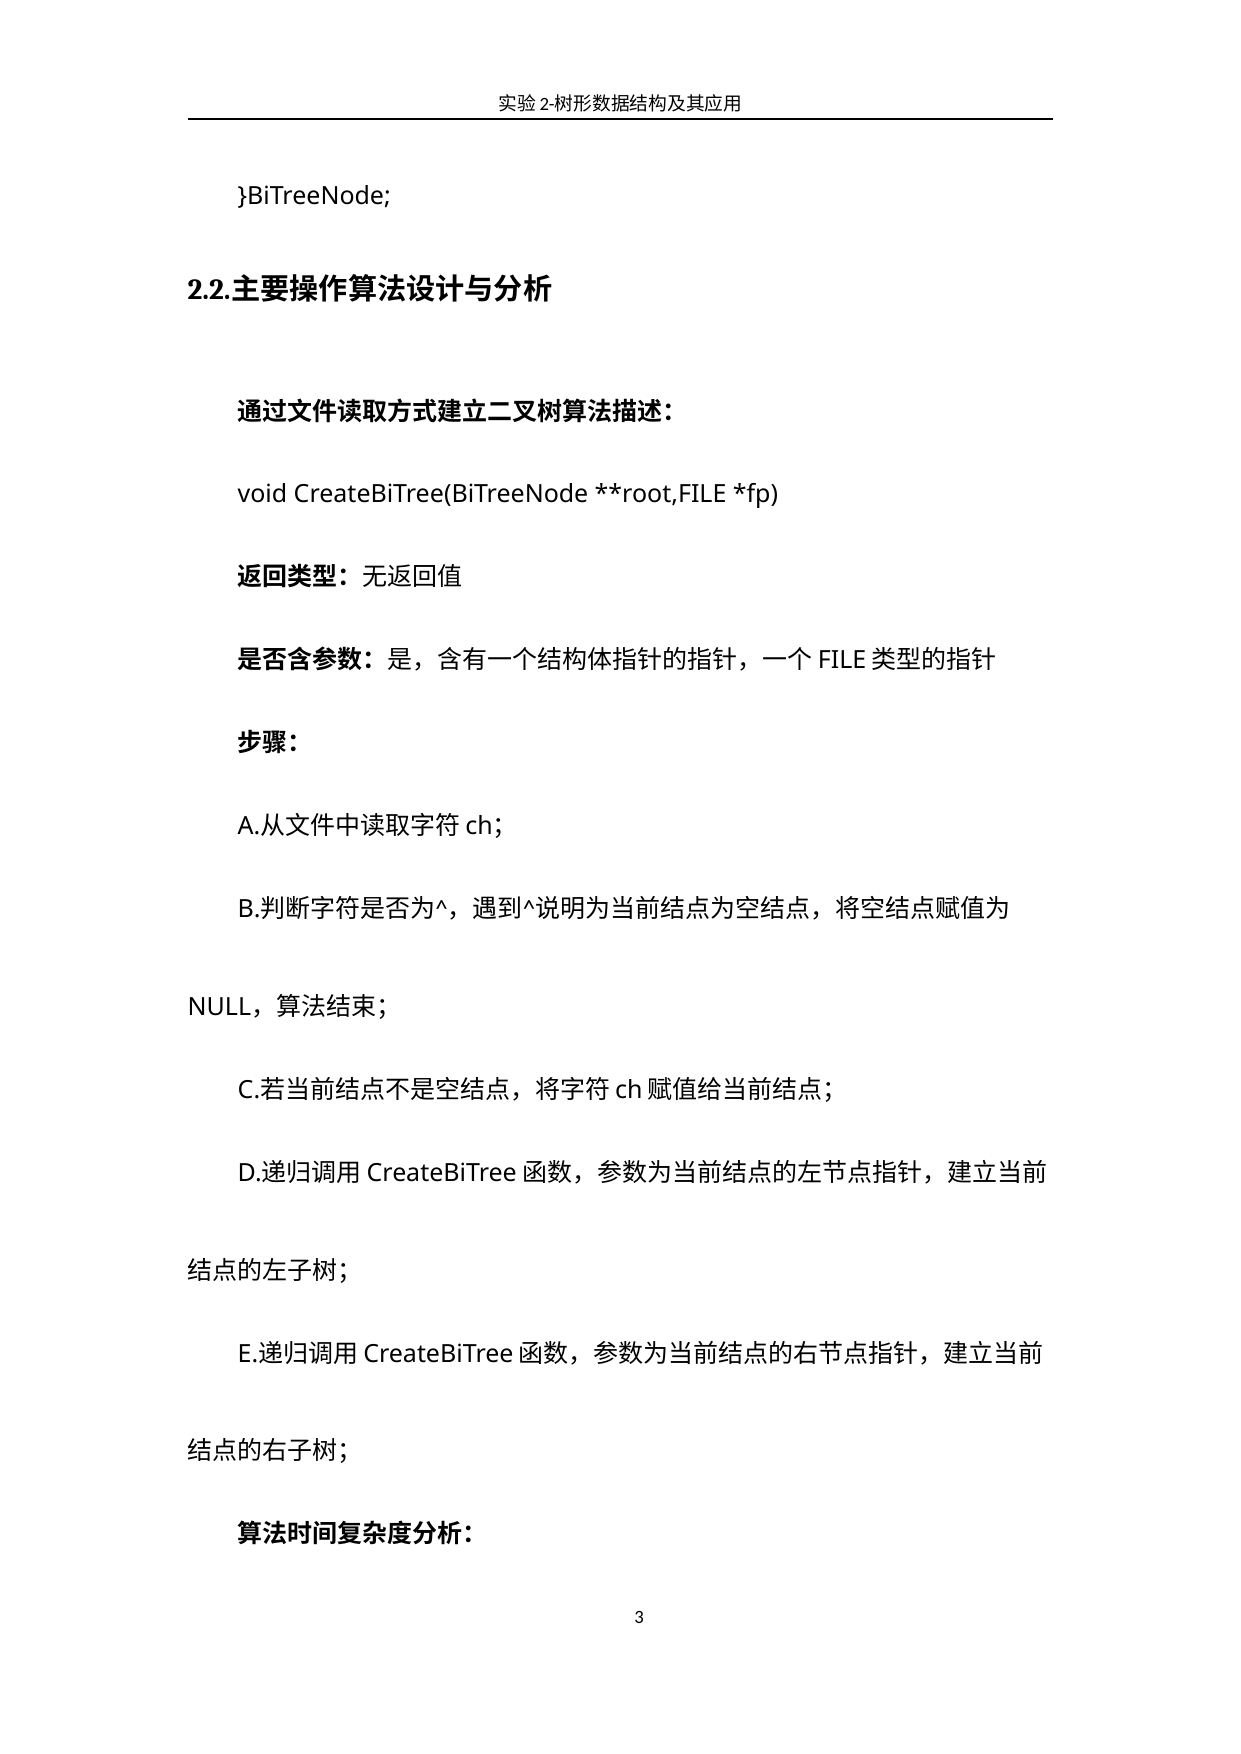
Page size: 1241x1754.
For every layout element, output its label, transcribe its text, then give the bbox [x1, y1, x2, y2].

text 通过文件读取方式建立二叉树算法描述： [187, 377, 1053, 442]
text 返回类型：无返回值 [187, 542, 1053, 607]
text }BiTreeNode; [187, 162, 1053, 227]
text D.递归调用CreateBiTree函数，参数为当前结点的左节点指针，建立当前结点的左子树； [187, 1138, 1053, 1301]
text E.递归调用CreateBiTree函数，参数为当前结点的右节点指针，建立当前结点的右子树； [187, 1319, 1053, 1481]
text B.判断字符是否为^，遇到^说明为当前结点为空结点，将空结点赋值为NULL，算法结束； [187, 874, 1053, 1037]
text 是否含参数：是，含有一个结构体指针的指针，一个FILE类型的指针 [187, 625, 1053, 690]
text C.若当前结点不是空结点，将字符ch赋值给当前结点； [187, 1055, 1053, 1120]
text 步骤： [187, 708, 1053, 773]
subtitle 主要操作算法设计与分析 [187, 254, 1053, 319]
text A.从文件中读取字符ch； [187, 791, 1053, 856]
text 算法时间复杂度分析： [187, 1499, 1053, 1564]
text void CreateBiTree(BiTreeNode **root,FILE *fp) [187, 460, 1053, 525]
